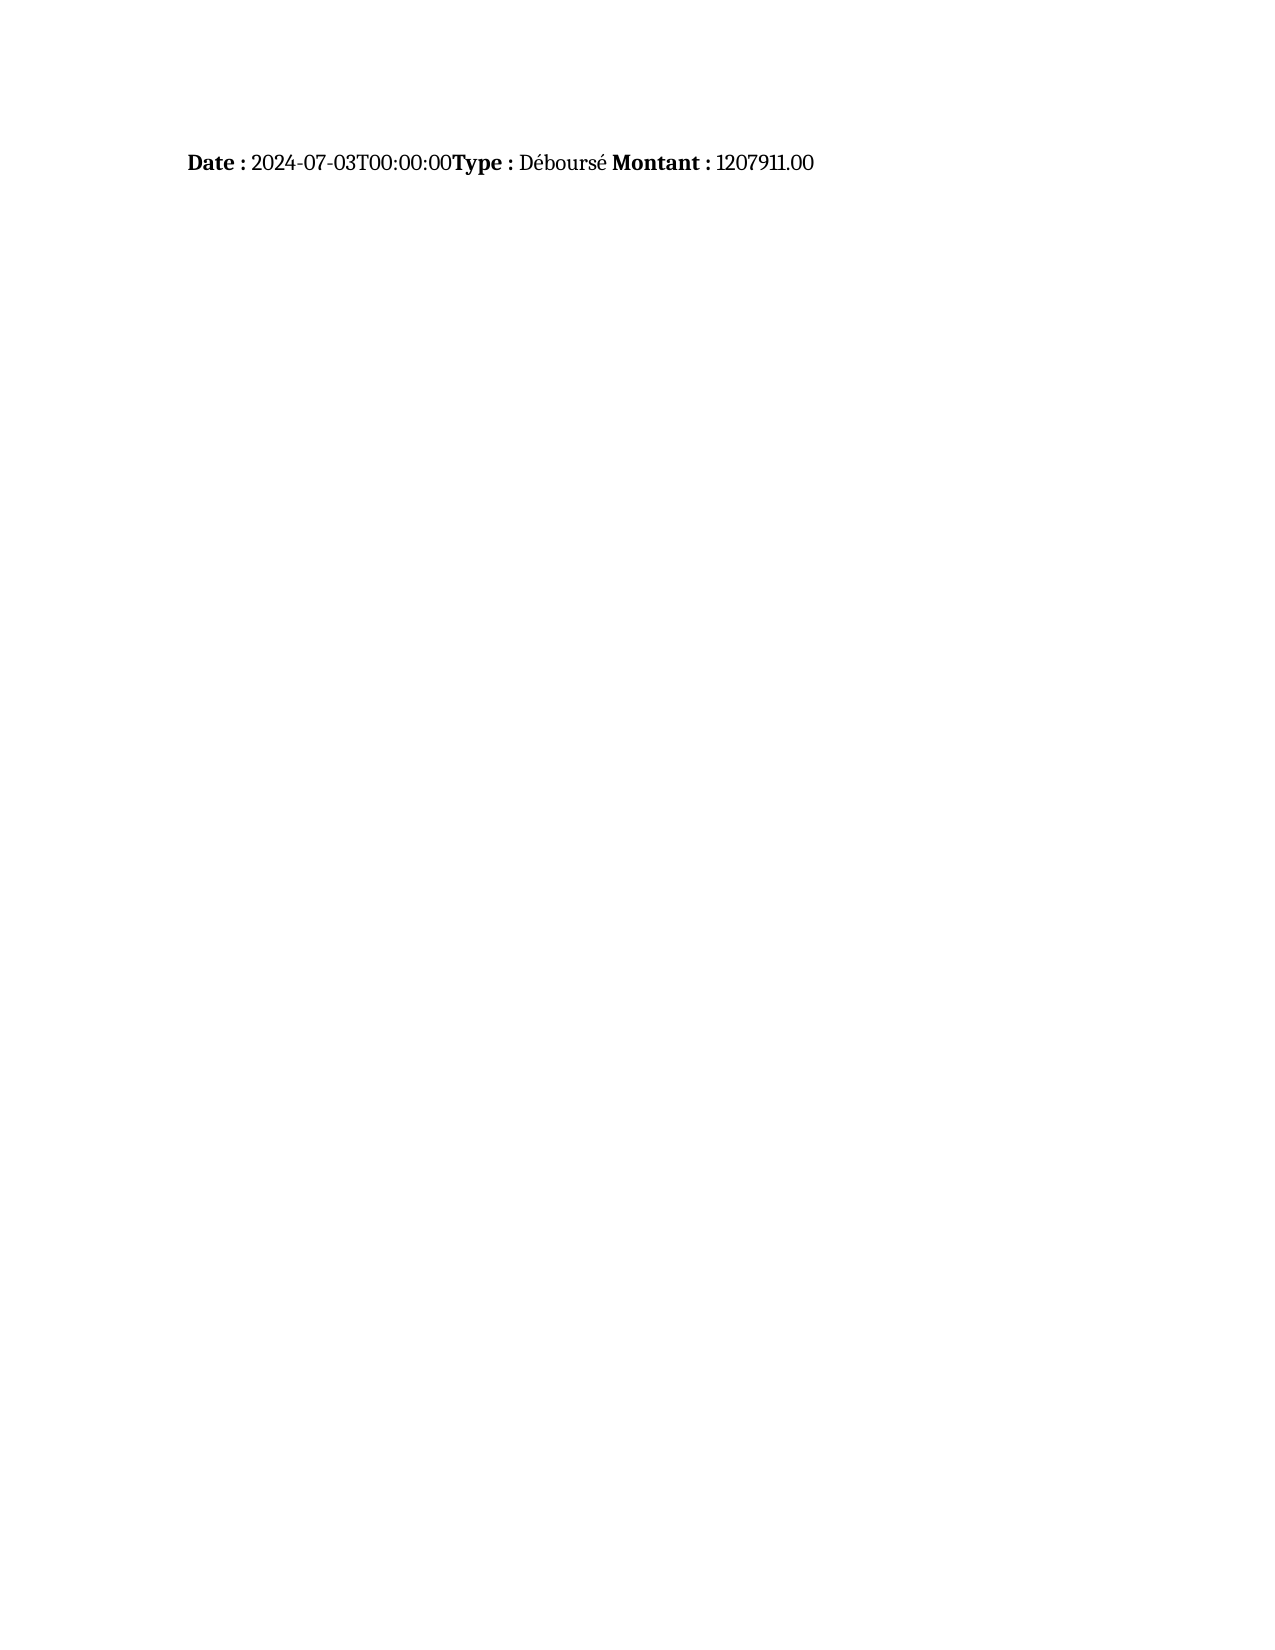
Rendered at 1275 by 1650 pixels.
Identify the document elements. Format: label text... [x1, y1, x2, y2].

text Date : 2024-07-03T00:00:00Type : Déboursé Montant : 1207911.00 [187, 150, 1087, 176]
